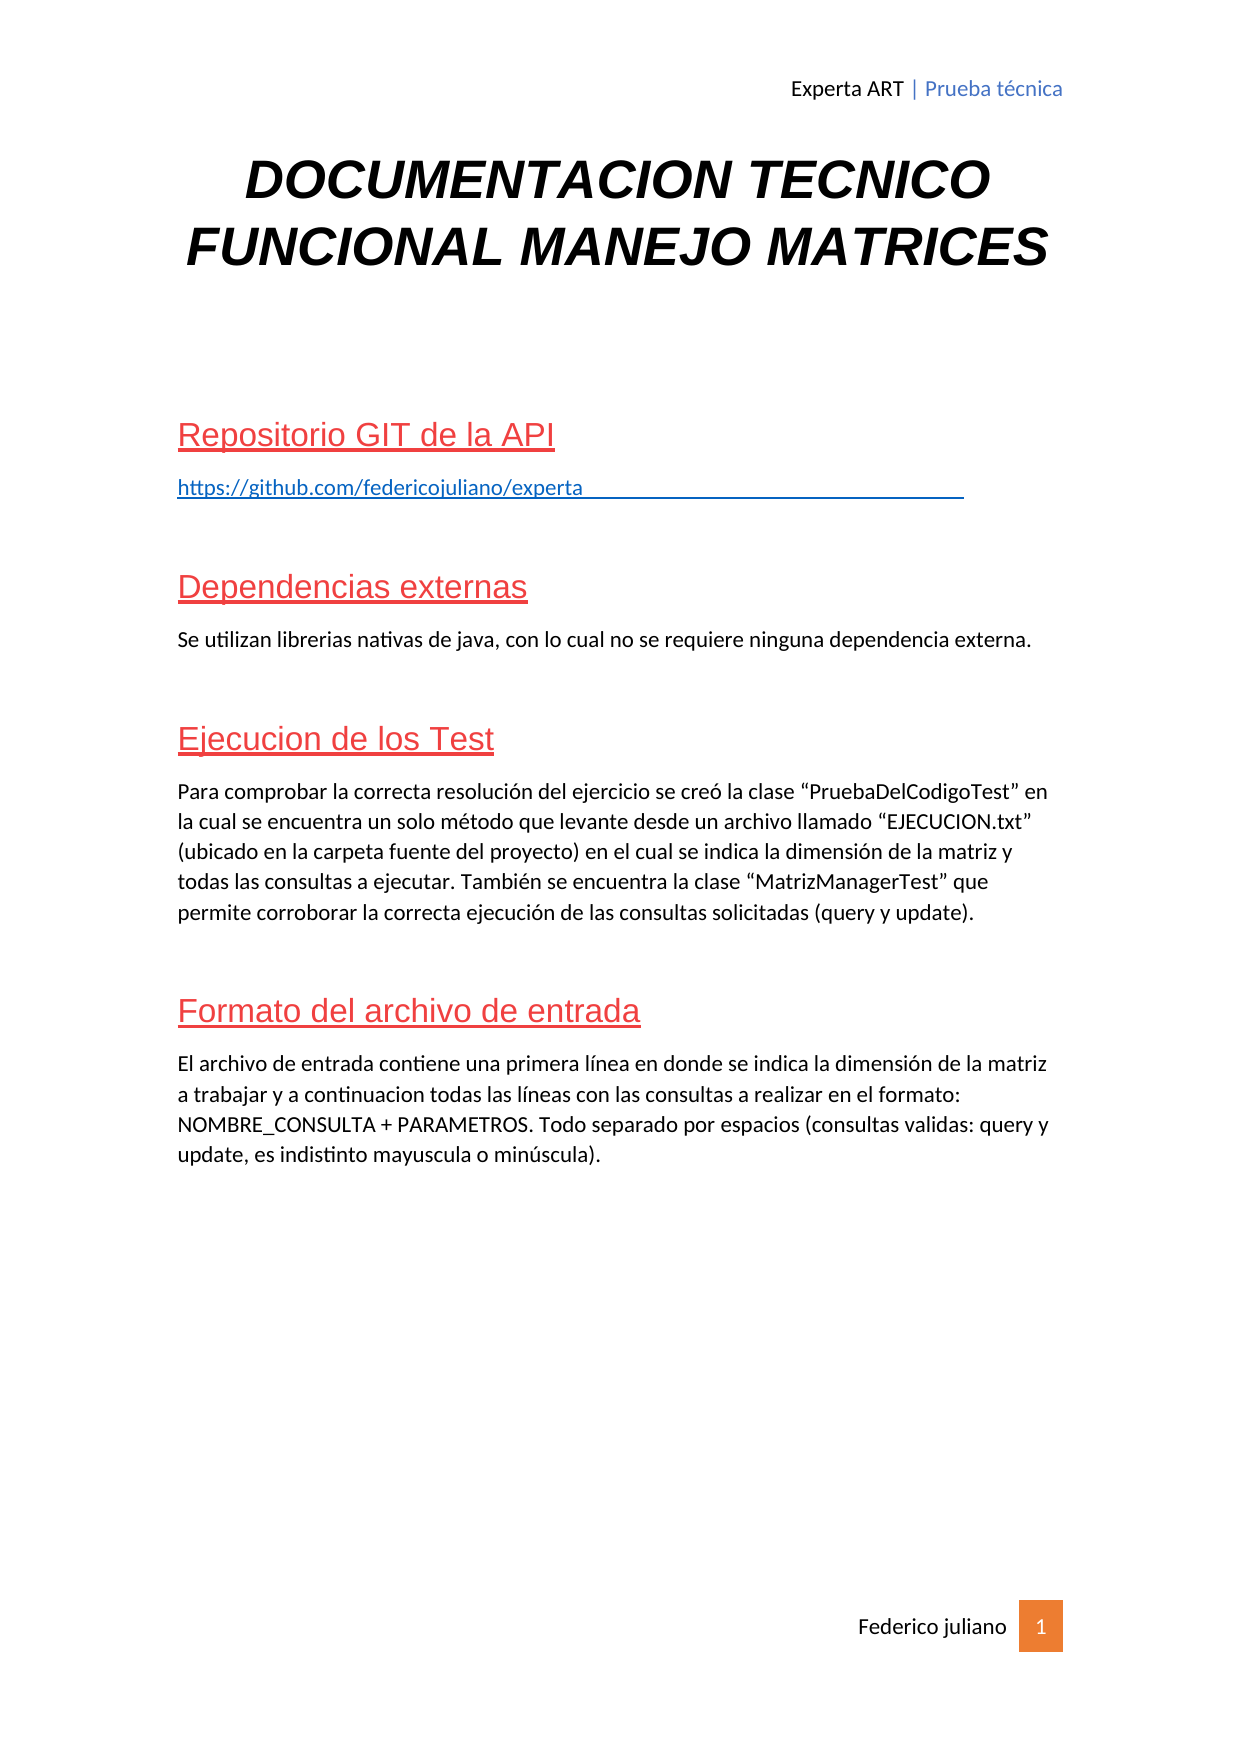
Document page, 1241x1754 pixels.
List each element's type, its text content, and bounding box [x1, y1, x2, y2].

text Dependencias externas [177, 567, 1063, 605]
text https://github.com/federicojuliano/experta [177, 473, 1063, 501]
text Formato del archivo de entrada [177, 991, 1063, 1030]
text Para comprobar la correcta resolución del ejercicio se creó la clase “PruebaDelCodigoTest” en la cual se encuentra un solo método que levante desde un archivo llamado “EJECUCION.txt” (ubicado en la carpeta fuente del proyecto) en el cual se indica la dimensión de la matriz y todas las consultas a ejecutar. También se encuentra la clase “MatrizManagerTest” que permite corroborar la correcta ejecución de las consultas solicitadas (query y update). [177, 777, 1063, 926]
text El archivo de entrada contiene una primera línea en donde se indica la dimensión de la matriz a trabajar y a continuacion todas las líneas con las consultas a realizar en el formato: NOMBRE_CONSULTA + PARAMETROS. Todo separado por espacios (consultas validas: query y update, es indistinto mayuscula o minúscula). [177, 1049, 1063, 1168]
text Ejecucion de los Test [177, 719, 1063, 757]
text DOCUMENTACION TECNICO FUNCIONAL MANEJO MATRICES [177, 148, 1063, 277]
text Se utilizan librerias nativas de java, con lo cual no se requiere ninguna dependencia externa. [177, 625, 1063, 653]
text Repositorio GIT de la API [177, 415, 1063, 453]
